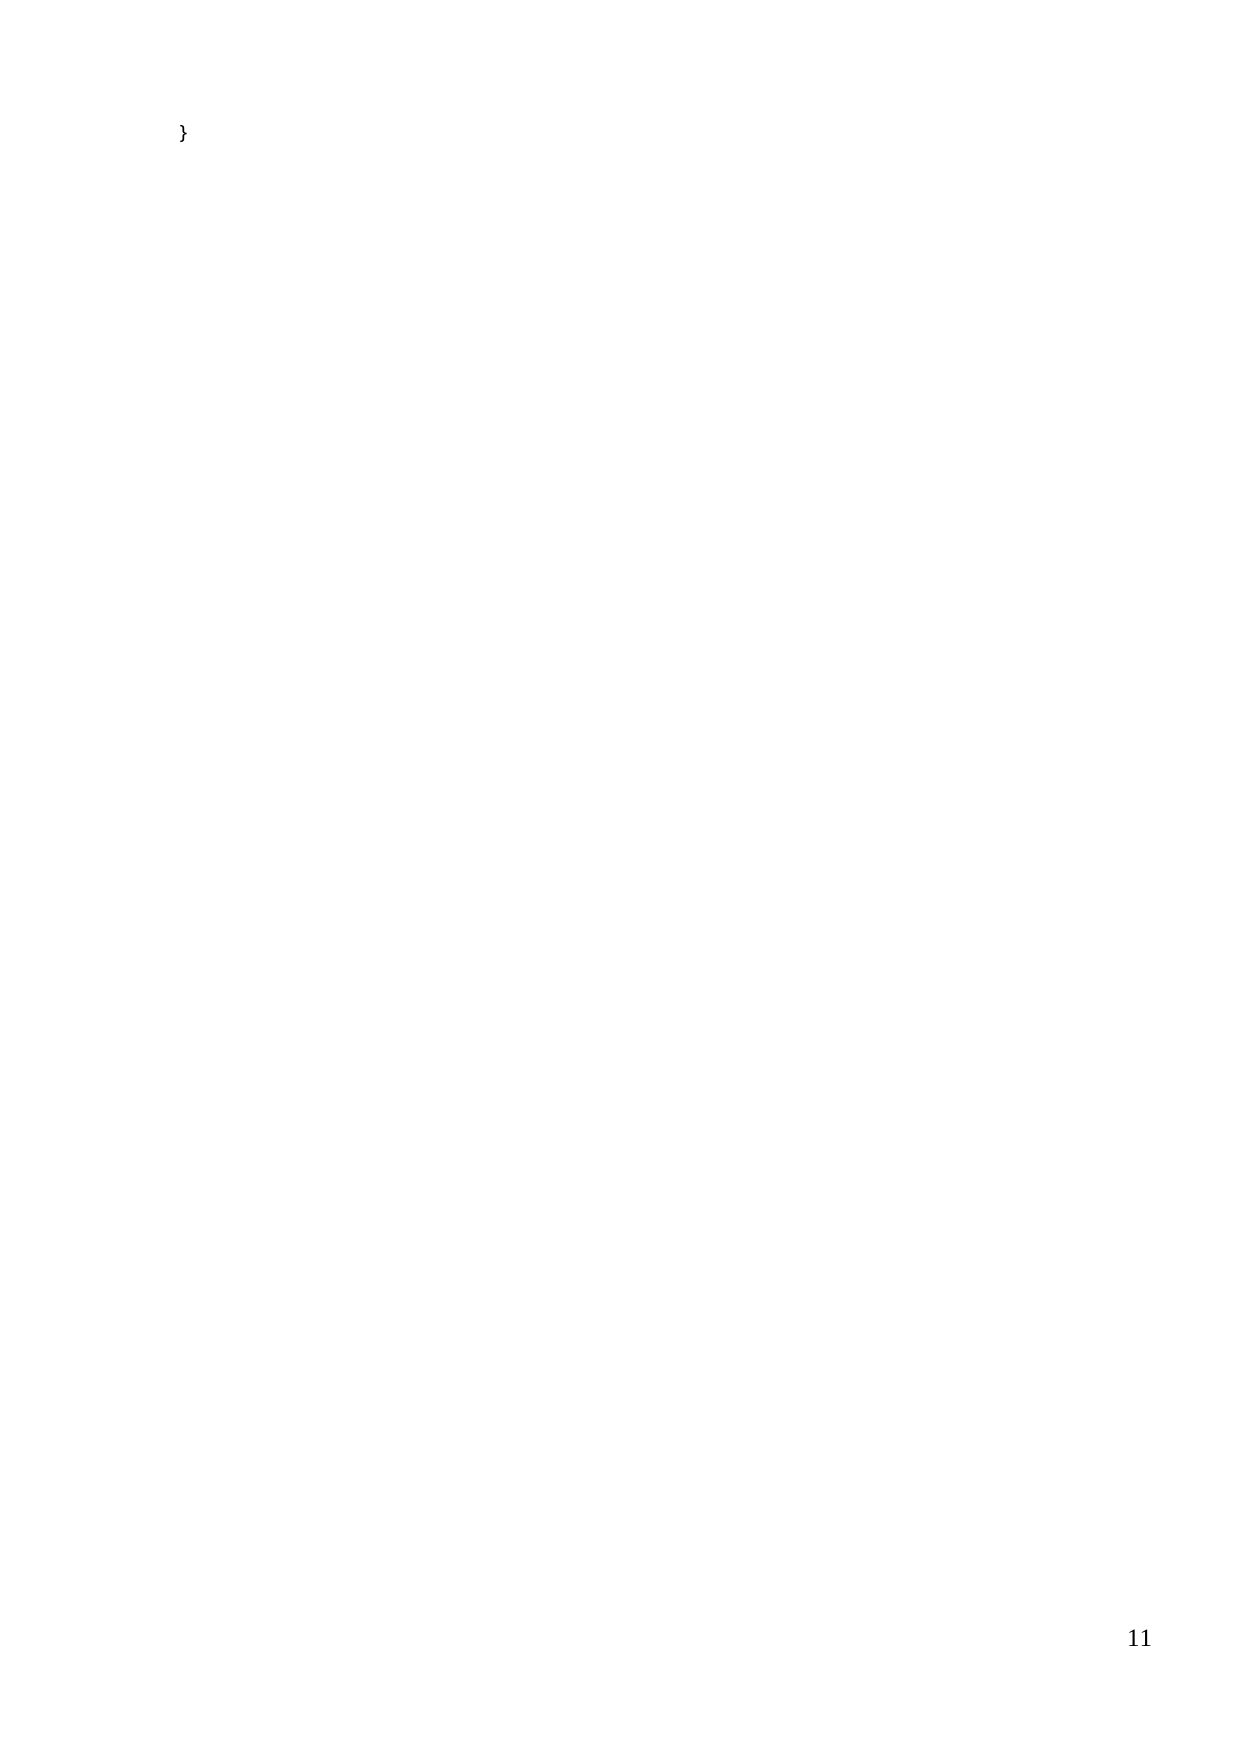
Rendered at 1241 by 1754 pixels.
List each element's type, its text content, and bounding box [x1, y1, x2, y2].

text } [177, 118, 1152, 145]
